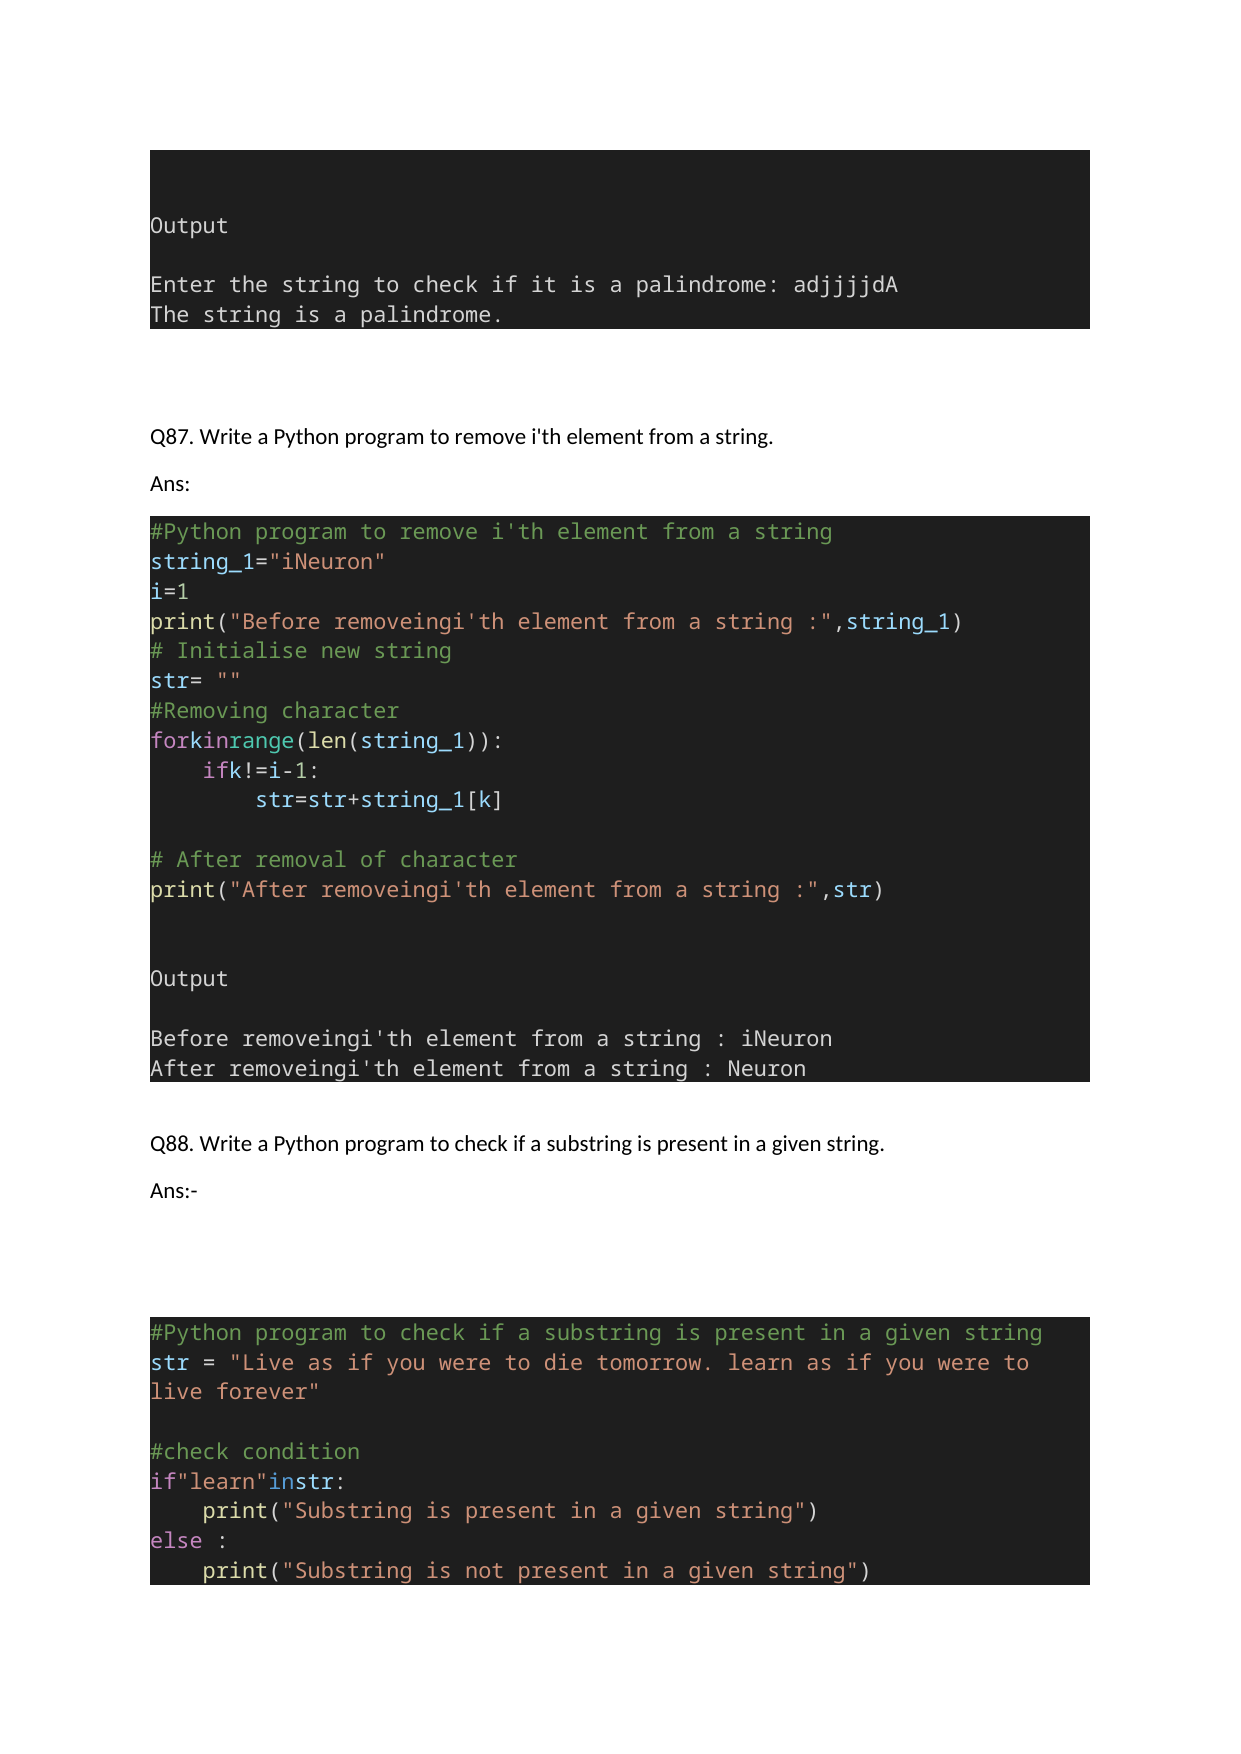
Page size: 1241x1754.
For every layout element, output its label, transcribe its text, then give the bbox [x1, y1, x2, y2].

text Output [150, 209, 1090, 239]
text Ans:- [150, 1176, 1090, 1204]
text if"learn"instr: [150, 1466, 1090, 1495]
text print("Substring is not present in a given string") [150, 1555, 1090, 1585]
text #check condition [150, 1436, 1090, 1466]
text print("After removeingi'th element from a string :",str) [150, 874, 1090, 903]
text After removeingi'th element from a string : Neuron [150, 1052, 1090, 1082]
text forkinrange(len(string_1)): [150, 725, 1090, 754]
text # Initialise new string [150, 635, 1090, 665]
text #Python program to check if a substring is present in a given string [150, 1317, 1090, 1346]
text str=str+string_1[k] [150, 784, 1090, 814]
text Before removeingi'th element from a string : iNeuron [150, 1023, 1090, 1052]
text else : [150, 1525, 1090, 1555]
text ifk!=i-1: [150, 754, 1090, 784]
text string_1="iNeuron" [150, 546, 1090, 576]
text print("Before removeingi'th element from a string :",string_1) [150, 606, 1090, 635]
text The string is a palindrome. [150, 299, 1090, 329]
text i=1 [150, 576, 1090, 606]
text # After removal of character [150, 844, 1090, 874]
text #Python program to remove i'th element from a string [150, 516, 1090, 546]
text print("Substring is present in a given string") [150, 1495, 1090, 1525]
text str = "Live as if you were to die tomorrow. learn as if you were to live forever" [150, 1346, 1090, 1406]
text Ans: [150, 469, 1090, 497]
text Q88. Write a Python program to check if a substring is present in a given string. [150, 1129, 1090, 1157]
text Q87. Write a Python program to remove i'th element from a string. [150, 422, 1090, 451]
text Enter the string to check if it is a palindrome: adjjjjdA [150, 269, 1090, 299]
text Output [150, 963, 1090, 993]
text #Removing character [150, 695, 1090, 725]
text str= "" [150, 665, 1090, 695]
